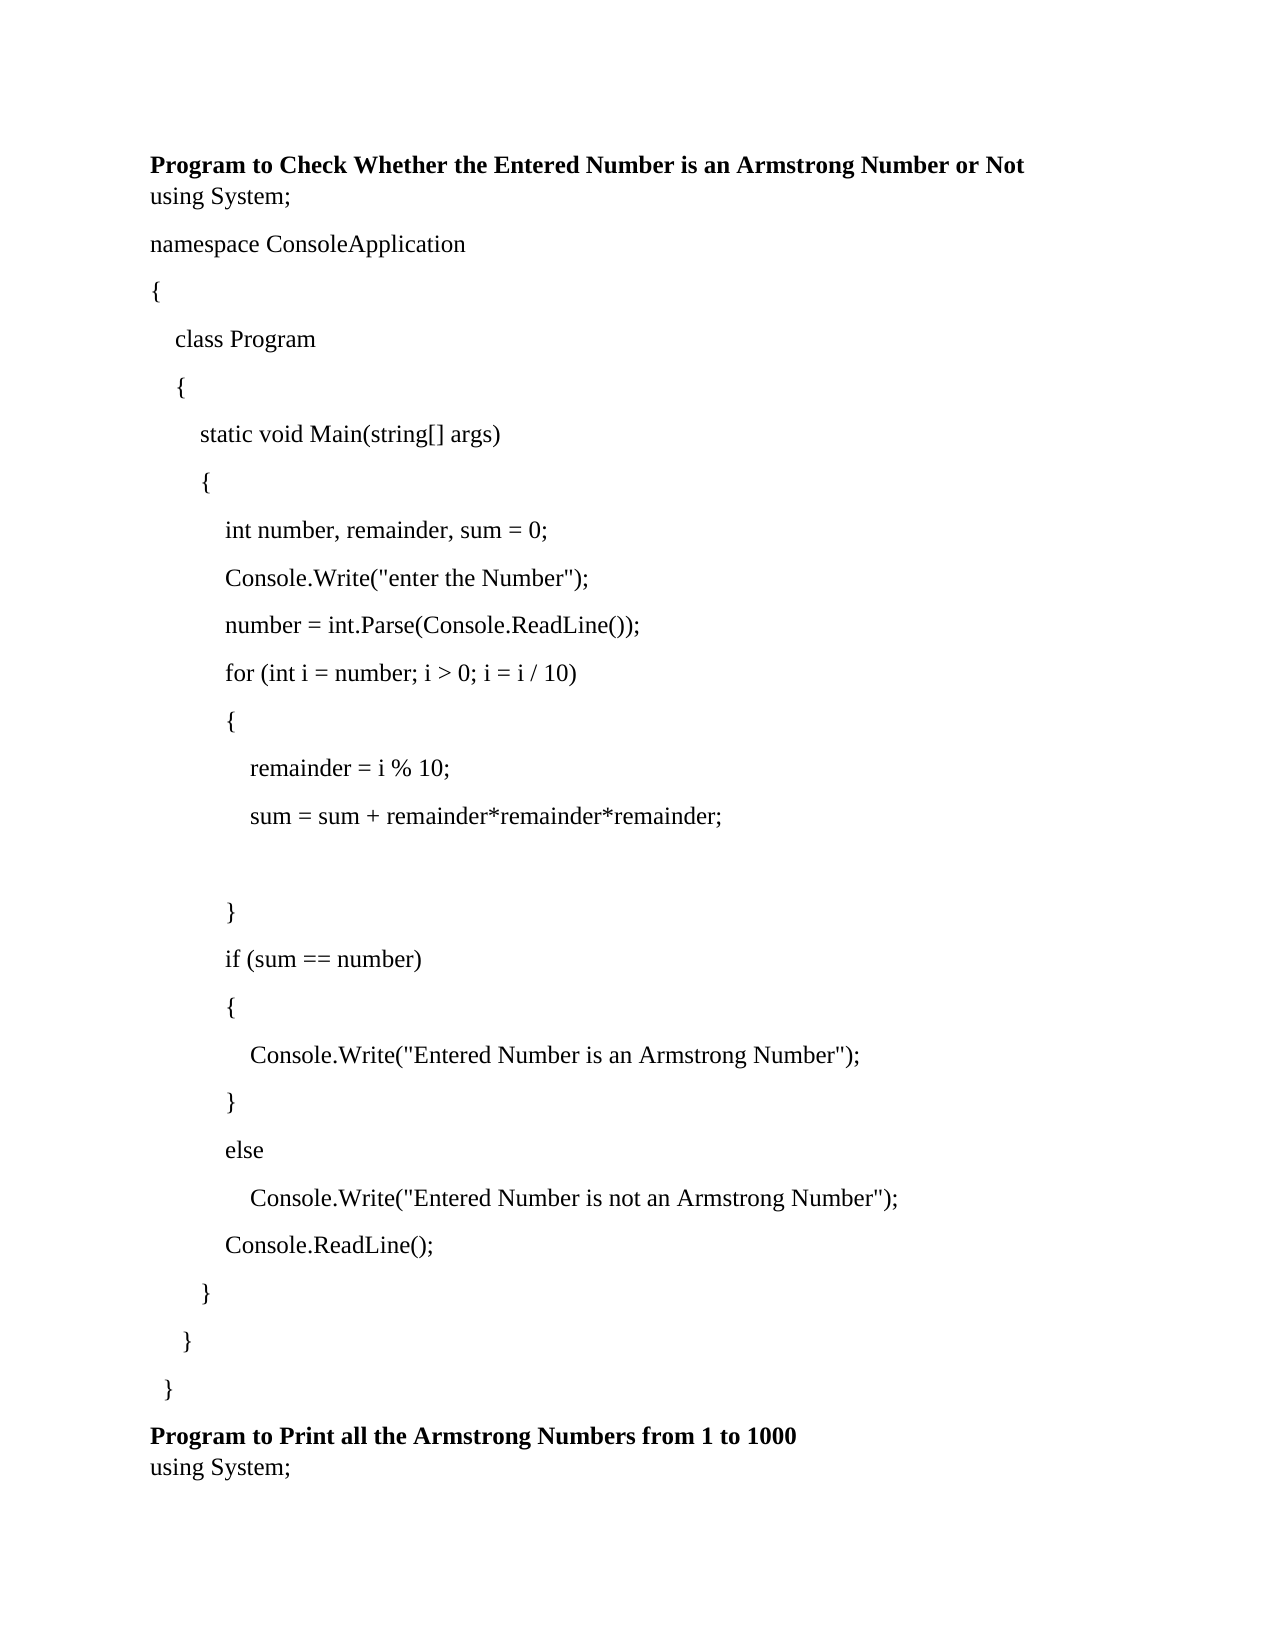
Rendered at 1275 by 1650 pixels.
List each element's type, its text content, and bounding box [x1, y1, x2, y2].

text { [150, 372, 1125, 401]
subtitle Program to Check Whether the Entered Number is an Armstrong Number or Not [150, 150, 1125, 179]
text } [150, 897, 1125, 925]
text static void Main(string[] args) [150, 419, 1125, 448]
text } [150, 1326, 1125, 1355]
text using System; [150, 1452, 1125, 1481]
text using System; [150, 181, 1125, 210]
text sum = sum + remainder*remainder*remainder; [150, 801, 1125, 830]
text { [150, 706, 1125, 734]
text Console.Write("Entered Number is an Armstrong Number"); [150, 1040, 1125, 1068]
text int number, remainder, sum = 0; [150, 515, 1125, 544]
text for (int i = number; i > 0; i = i / 10) [150, 658, 1125, 687]
text { [150, 992, 1125, 1021]
text class Program [150, 324, 1125, 353]
text if (sum == number) [150, 944, 1125, 973]
text } [150, 1278, 1125, 1307]
text number = int.Parse(Console.ReadLine()); [150, 610, 1125, 639]
text } [150, 1374, 1125, 1402]
text } [150, 1087, 1125, 1116]
text Console.Write("enter the Number"); [150, 563, 1125, 591]
text { [150, 276, 1125, 305]
text Console.ReadLine(); [150, 1231, 1125, 1259]
text { [150, 467, 1125, 496]
text remainder = i % 10; [150, 753, 1125, 782]
text namespace ConsoleApplication [150, 229, 1125, 257]
text else [150, 1135, 1125, 1164]
text Console.Write("Entered Number is not an Armstrong Number"); [150, 1183, 1125, 1212]
subtitle Program to Print all the Armstrong Numbers from 1 to 1000 [150, 1421, 1125, 1450]
